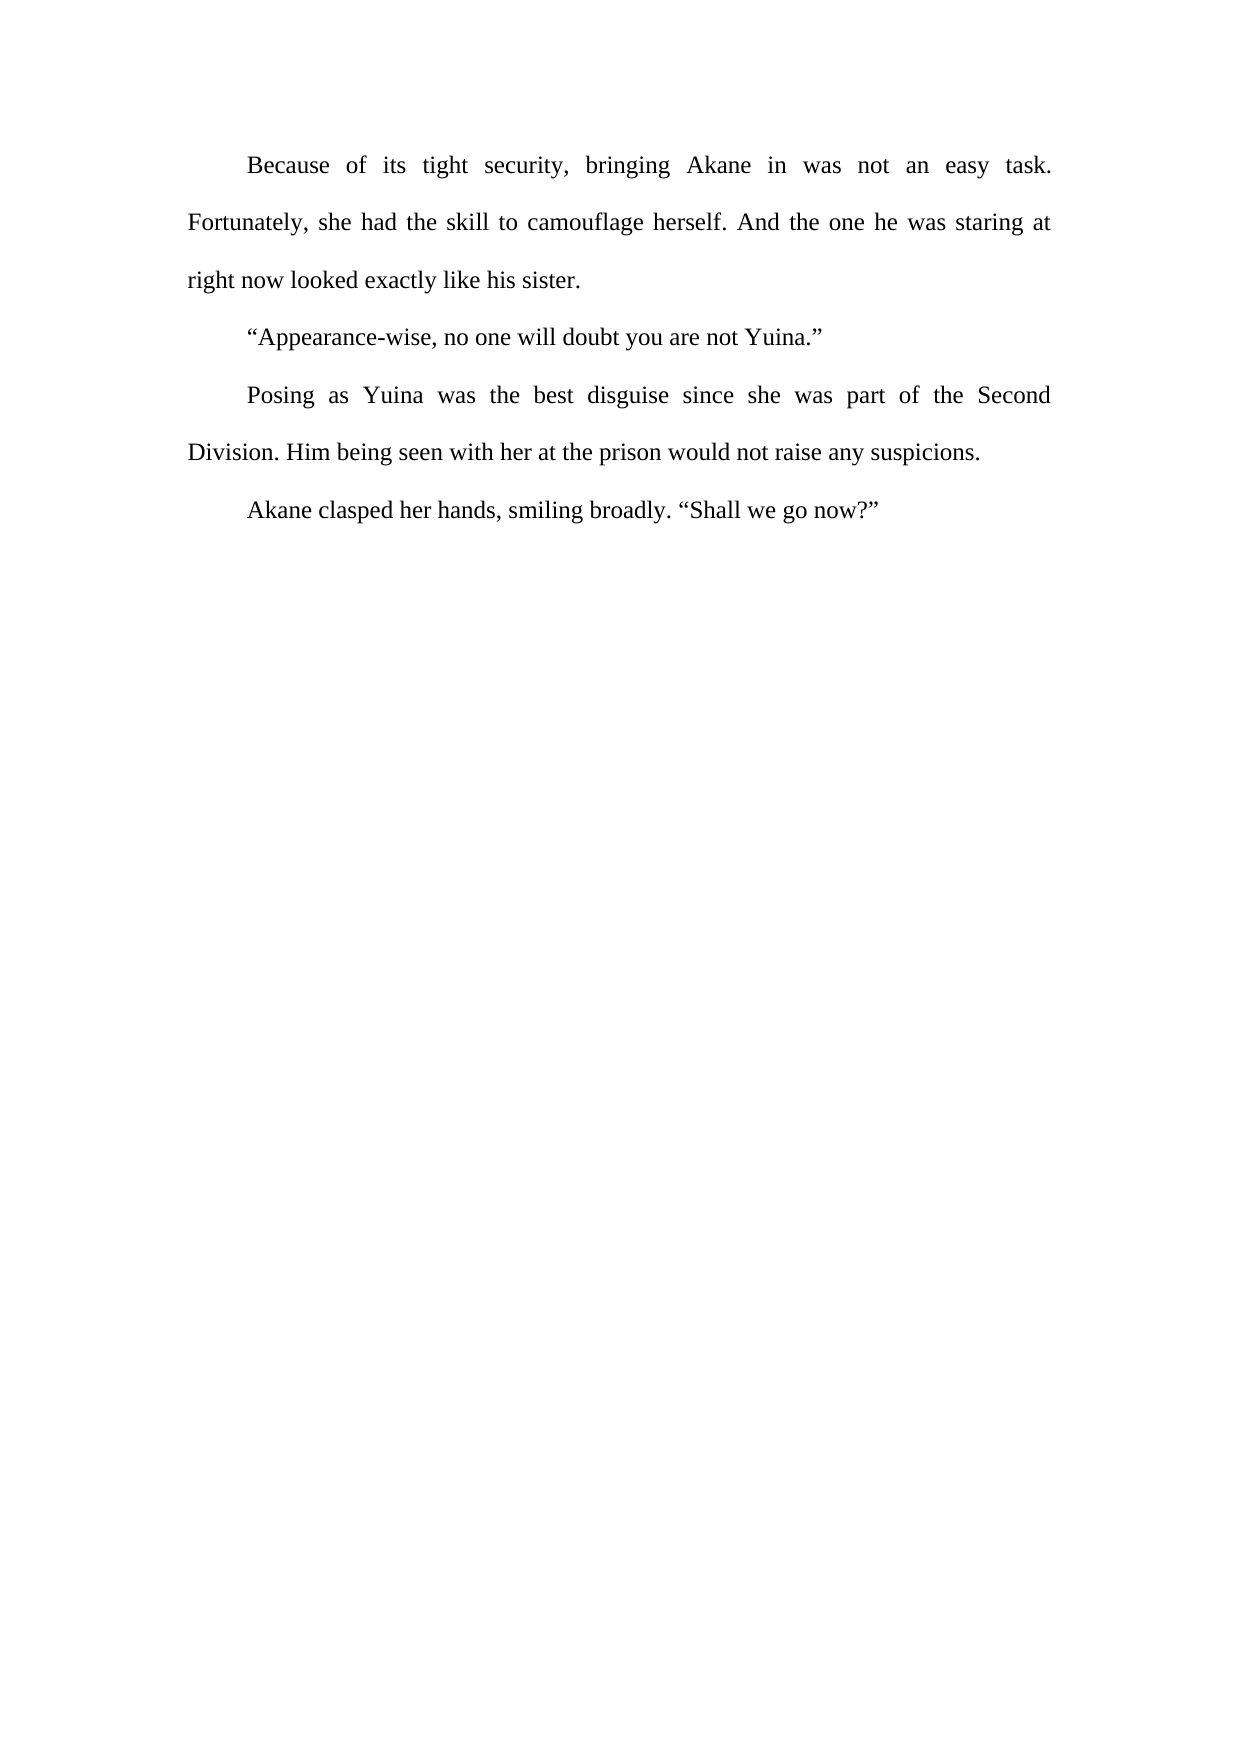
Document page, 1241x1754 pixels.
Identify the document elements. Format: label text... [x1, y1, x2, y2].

text Posing as Yuina was the best disguise since she was part of the Second Division. Him being seen with her at the prison would not raise any suspicions. [187, 380, 1053, 466]
text “Appearance-wise, no one will doubt you are not Yuina.” [187, 322, 1053, 351]
text Akane clasped her hands, smiling broadly. “Shall we go now?” [187, 495, 1053, 524]
text Because of its tight security, bringing Akane in was not an easy task. Fortunately, she had the skill to camouflage herself. And the one he was staring at right now looked exactly like his sister. [187, 150, 1053, 294]
